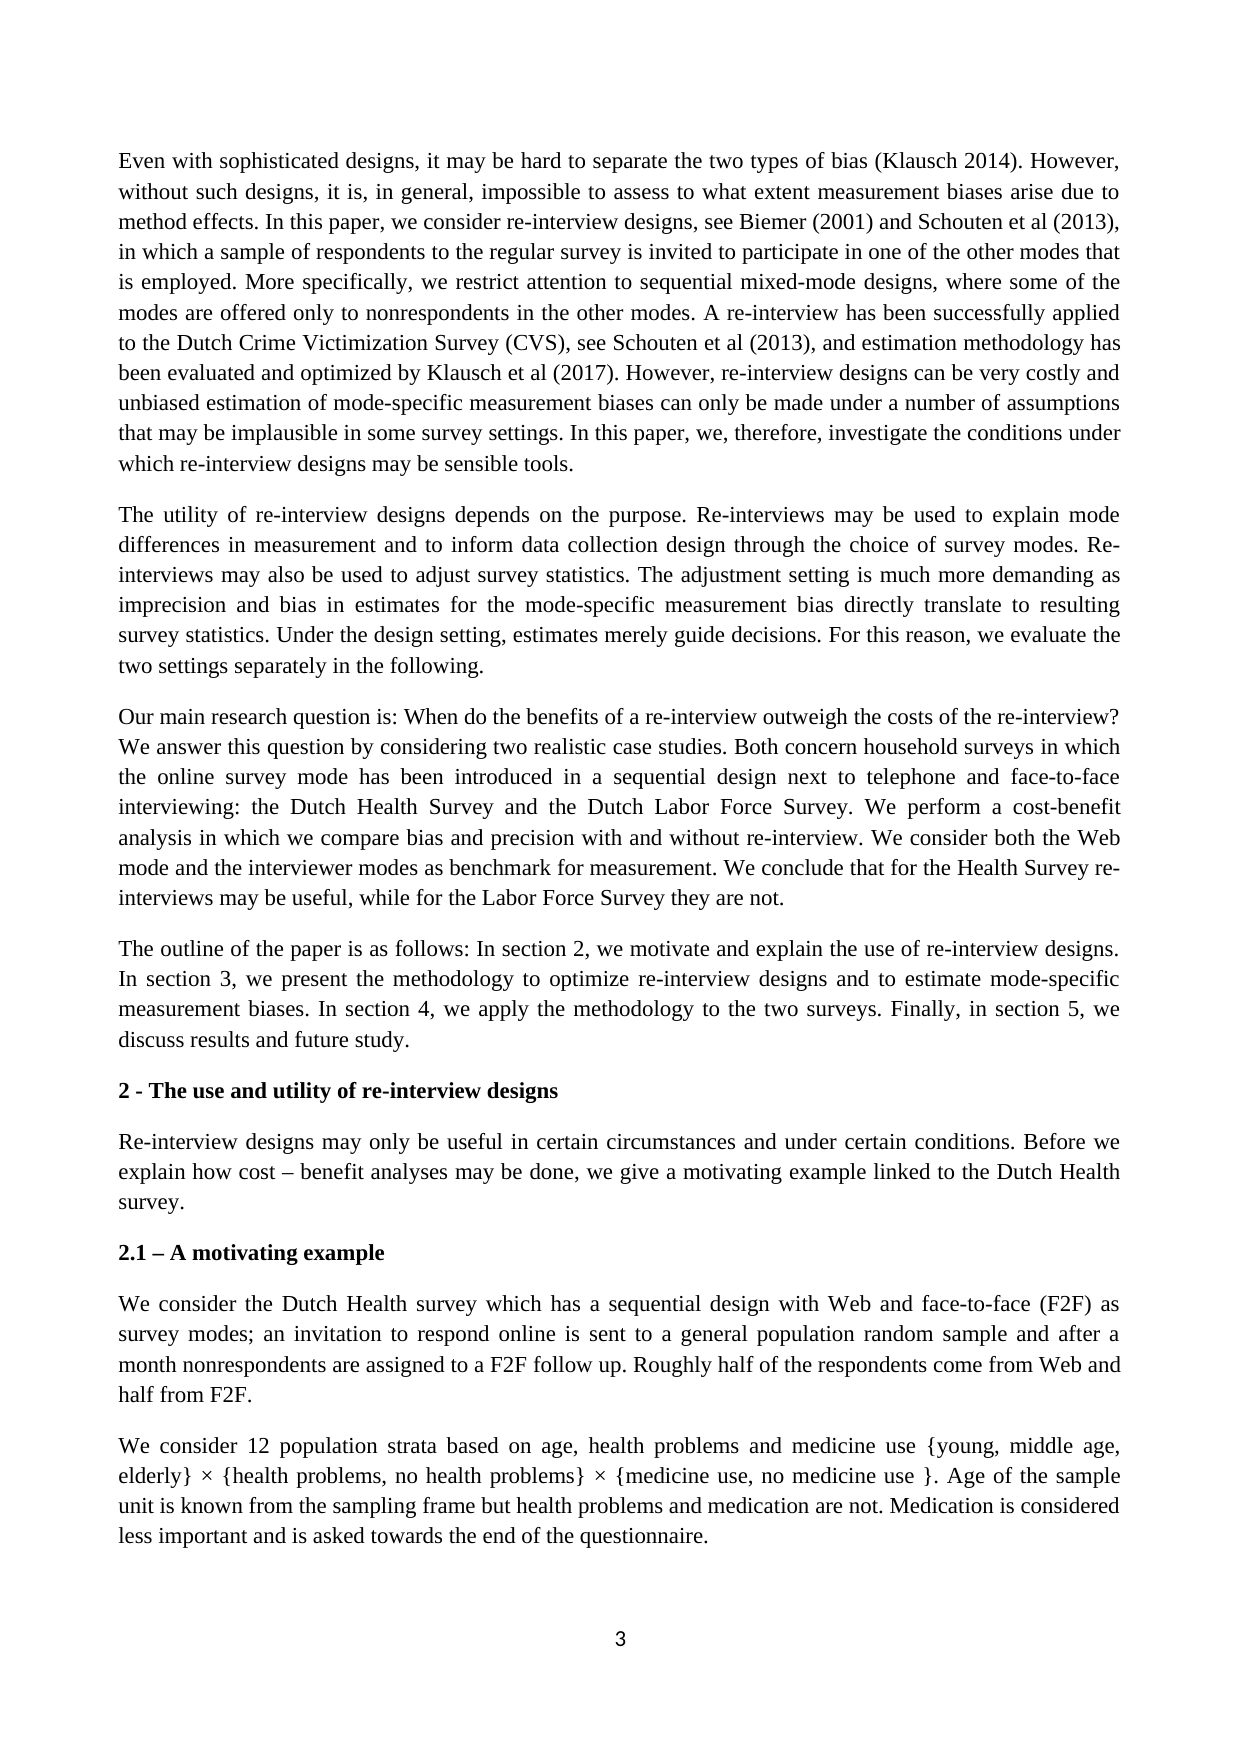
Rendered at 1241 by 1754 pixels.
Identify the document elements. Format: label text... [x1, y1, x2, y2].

text The outline of the paper is as follows: In section 2, we motivate and explain the use of re-interview designs. In section 3, we present the methodology to optimize re-interview designs and to estimate mode-specific measurement biases. In section 4, we apply the methodology to the two surveys. Finally, in section 5, we discuss results and future study. [118, 935, 1122, 1052]
text Our main research question is: When do the benefits of a re-interview outweigh the costs of the re-interview? We answer this question by considering two realistic case studies. Both concern household surveys in which the online survey mode has been introduced in a sequential design next to telephone and face-to-face interviewing: the Dutch Health Survey and the Dutch Labor Force Survey. We perform a cost-benefit analysis in which we compare bias and precision with and without re-interview. We consider both the Web mode and the interviewer modes as benchmark for measurement. We conclude that for the Health Survey re-interviews may be useful, while for the Labor Force Survey they are not. [118, 703, 1122, 910]
text We consider the Dutch Health survey which has a sequential design with Web and face-to-face (F2F) as survey modes; an invitation to respond online is sent to a general population random sample and after a month nonrespondents are assigned to a F2F follow up. Roughly half of the respondents come from Web and half from F2F. [118, 1290, 1122, 1407]
text The utility of re-interview designs depends on the purpose. Re-interviews may be used to explain mode differences in measurement and to inform data collection design through the choice of survey modes. Re-interviews may also be used to adjust survey statistics. The adjustment setting is much more demanding as imprecision and bias in estimates for the mode-specific measurement bias directly translate to resulting survey statistics. Under the design setting, estimates merely guide decisions. For this reason, we evaluate the two settings separately in the following. [118, 501, 1122, 678]
text 2.1 – A motivating example [118, 1239, 1122, 1266]
text Even with sophisticated designs, it may be hard to separate the two types of bias (Klausch 2014). However, without such designs, it is, in general, impossible to assess to what extent measurement biases arise due to method effects. In this paper, we consider re-interview designs, see Biemer (2001) and Schouten et al (2013), in which a sample of respondents to the regular survey is invited to participate in one of the other modes that is employed. More specifically, we restrict attention to sequential mixed-mode designs, where some of the modes are offered only to nonrespondents in the other modes. A re-interview has been successfully applied to the Dutch Crime Victimization Survey (CVS), see Schouten et al (2013), and estimation methodology has been evaluated and optimized by Klausch et al (2017). However, re-interview designs can be very costly and unbiased estimation of mode-specific measurement biases can only be made under a number of assumptions that may be implausible in some survey settings. In this paper, we, therefore, investigate the conditions under which re-interview designs may be sensible tools. [118, 148, 1122, 476]
text 2 - The use and utility of re-interview designs [118, 1077, 1122, 1103]
text We consider 12 population strata based on age, health problems and medicine use {young, middle age, elderly} × {health problems, no health problems} × {medicine use, no medicine use }. Age of the sample unit is known from the sampling frame but health problems and medication are not. Medication is considered less important and is asked towards the end of the questionnaire. [118, 1432, 1122, 1549]
text Re-interview designs may only be useful in certain circumstances and under certain conditions. Before we explain how cost – benefit analyses may be done, we give a motivating example linked to the Dutch Health survey. [118, 1128, 1122, 1214]
